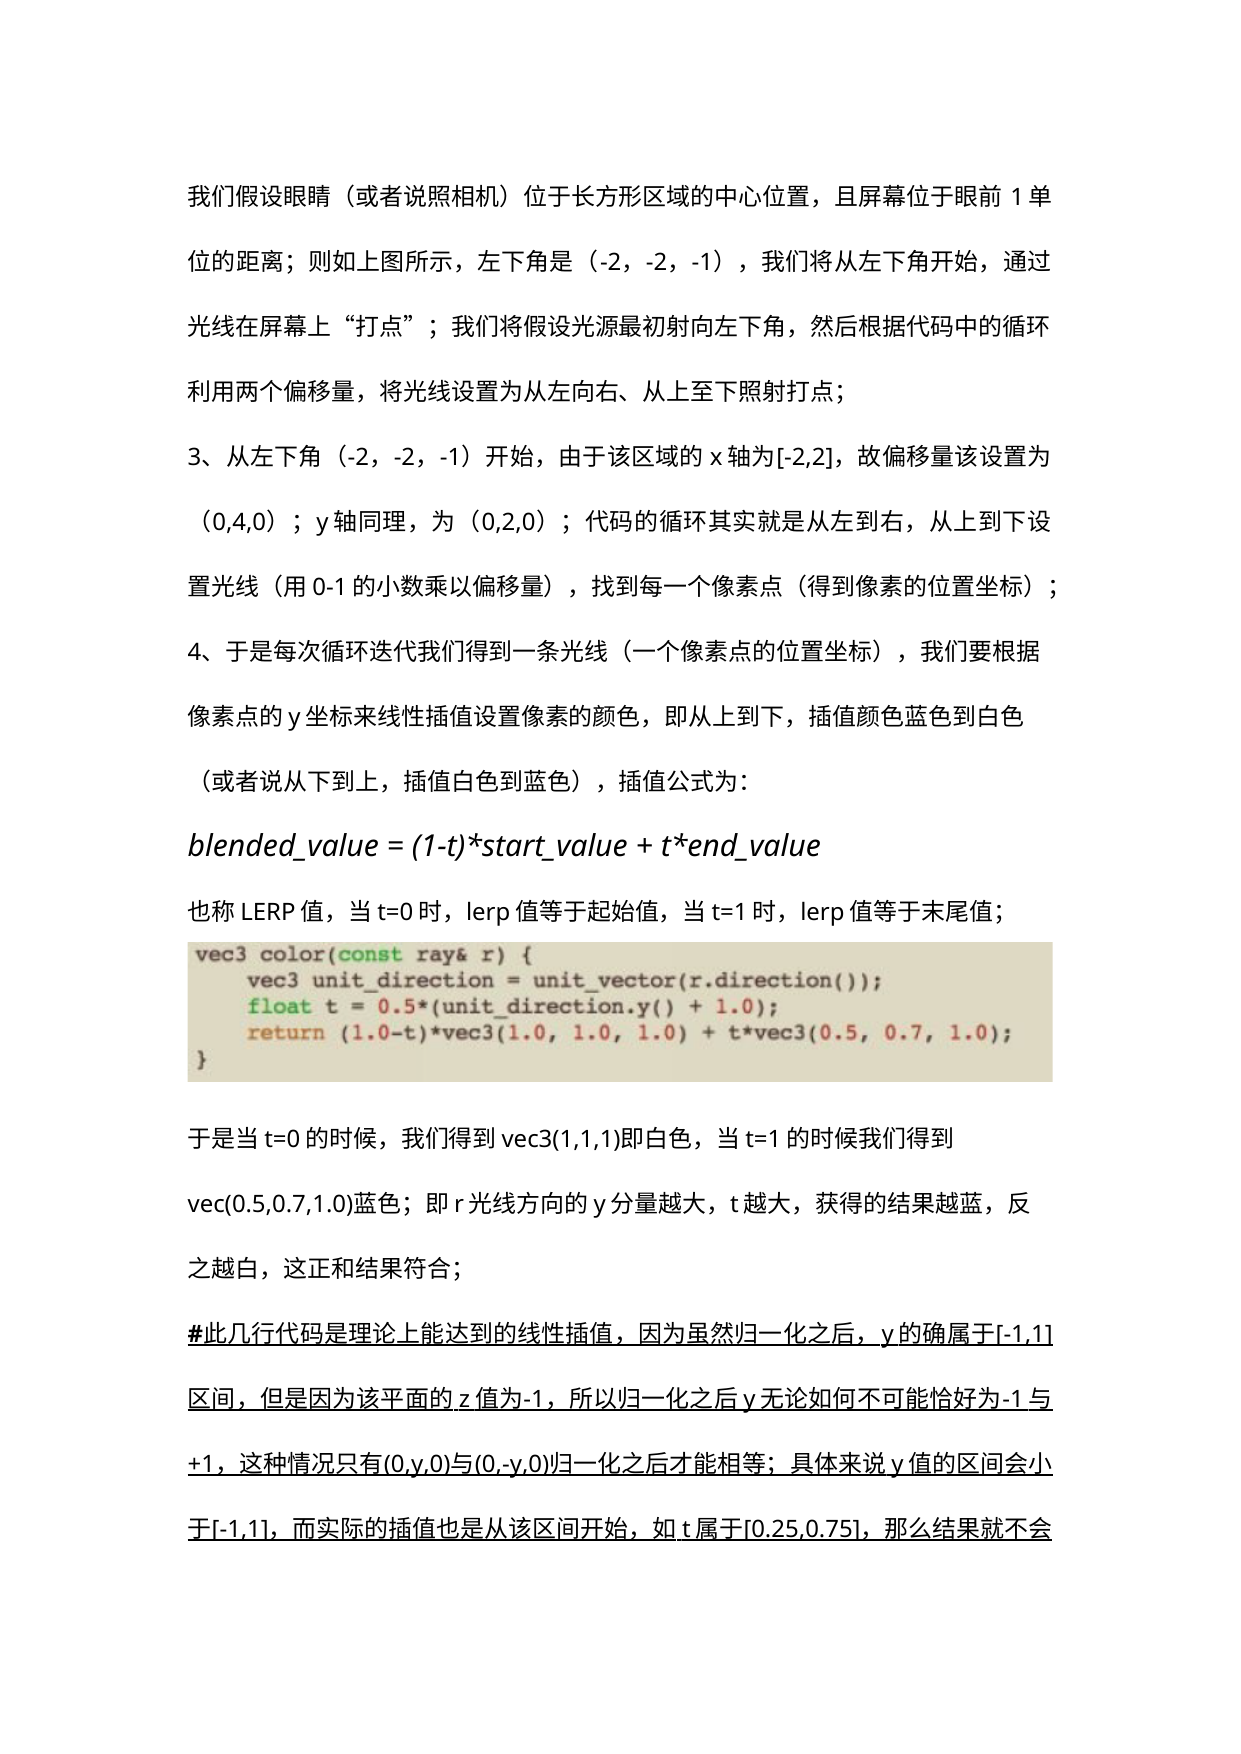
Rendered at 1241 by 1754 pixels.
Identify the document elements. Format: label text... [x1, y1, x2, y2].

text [187, 1475, 1053, 1559]
text 我们假设眼睛（或者说照相机）位于长方形区域的中心位置，且屏幕位于眼前1单位的距离；则如上图所示，左下角是（-2，-2，-1），我们将从左下角开始，通过光线在屏幕上“打点”；我们将假设光源最初射向左下角，然后根据代码中的循环，利用两个偏移量，将光线设置为从左向右、从上至下照射打点； [187, 162, 1053, 422]
text 也称LERP值，当t=0时，lerp值等于起始值，当t=1时，lerp值等于末尾值； [187, 877, 1053, 942]
text blended_value = (1-t)*start_value + t*end_value [187, 812, 1053, 877]
text 4、于是每次循环迭代我们得到一条光线（一个像素点的位置坐标），我们要根据像素点的y坐标来线性插值设置像素的颜色，即从上到下，插值颜色蓝色到白色（或者说从下到上，插值白色到蓝色），插值公式为： [187, 617, 1053, 812]
picture [187, 942, 1053, 1082]
text 于是当t=0的时候，我们得到vec3(1,1,1)即白色，当t=1的时候我们得到vec(0.5,0.7,1.0)蓝色；即r光线方向的y分量越大，t越大，获得的结果越蓝，反之越白，这正和结果符合； [187, 1104, 1053, 1299]
text 3、从左下角（-2，-2，-1）开始，由于该区域的x轴为[-2,2]，故偏移量该设置为（0,4,0）；y轴同理，为（0,2,0）；代码的循环其实就是从左到右，从上到下设置光线（用0-1的小数乘以偏移量），找到每一个像素点（得到像素的位置坐标）； [187, 422, 1053, 617]
